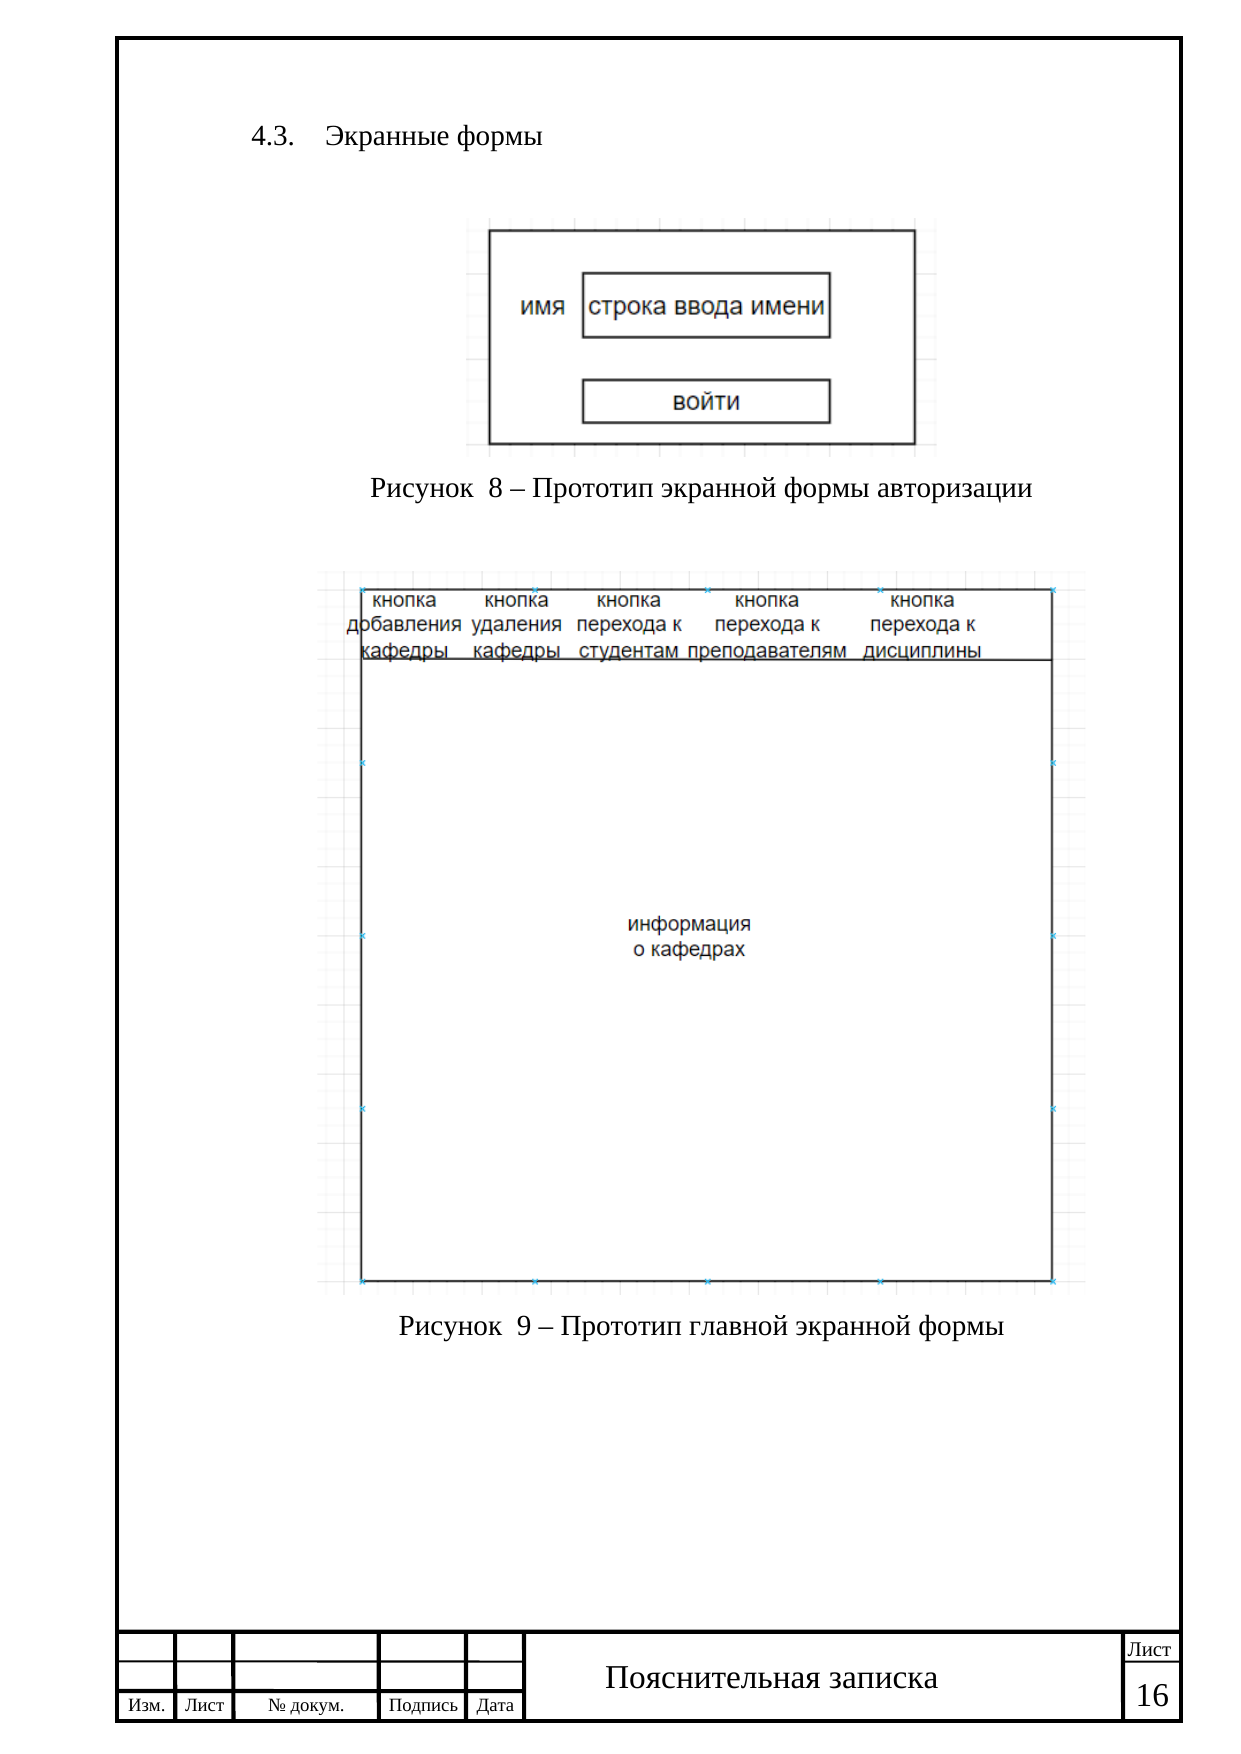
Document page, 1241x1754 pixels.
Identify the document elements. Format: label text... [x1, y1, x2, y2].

text Рисунок 8 – Прототип экранной формы авторизации [177, 470, 1152, 504]
picture [466, 218, 937, 457]
picture [317, 571, 1086, 1295]
text Рисунок 9 – Прототип главной экранной формы [177, 1308, 1152, 1342]
list Экранные формы [177, 118, 1152, 152]
